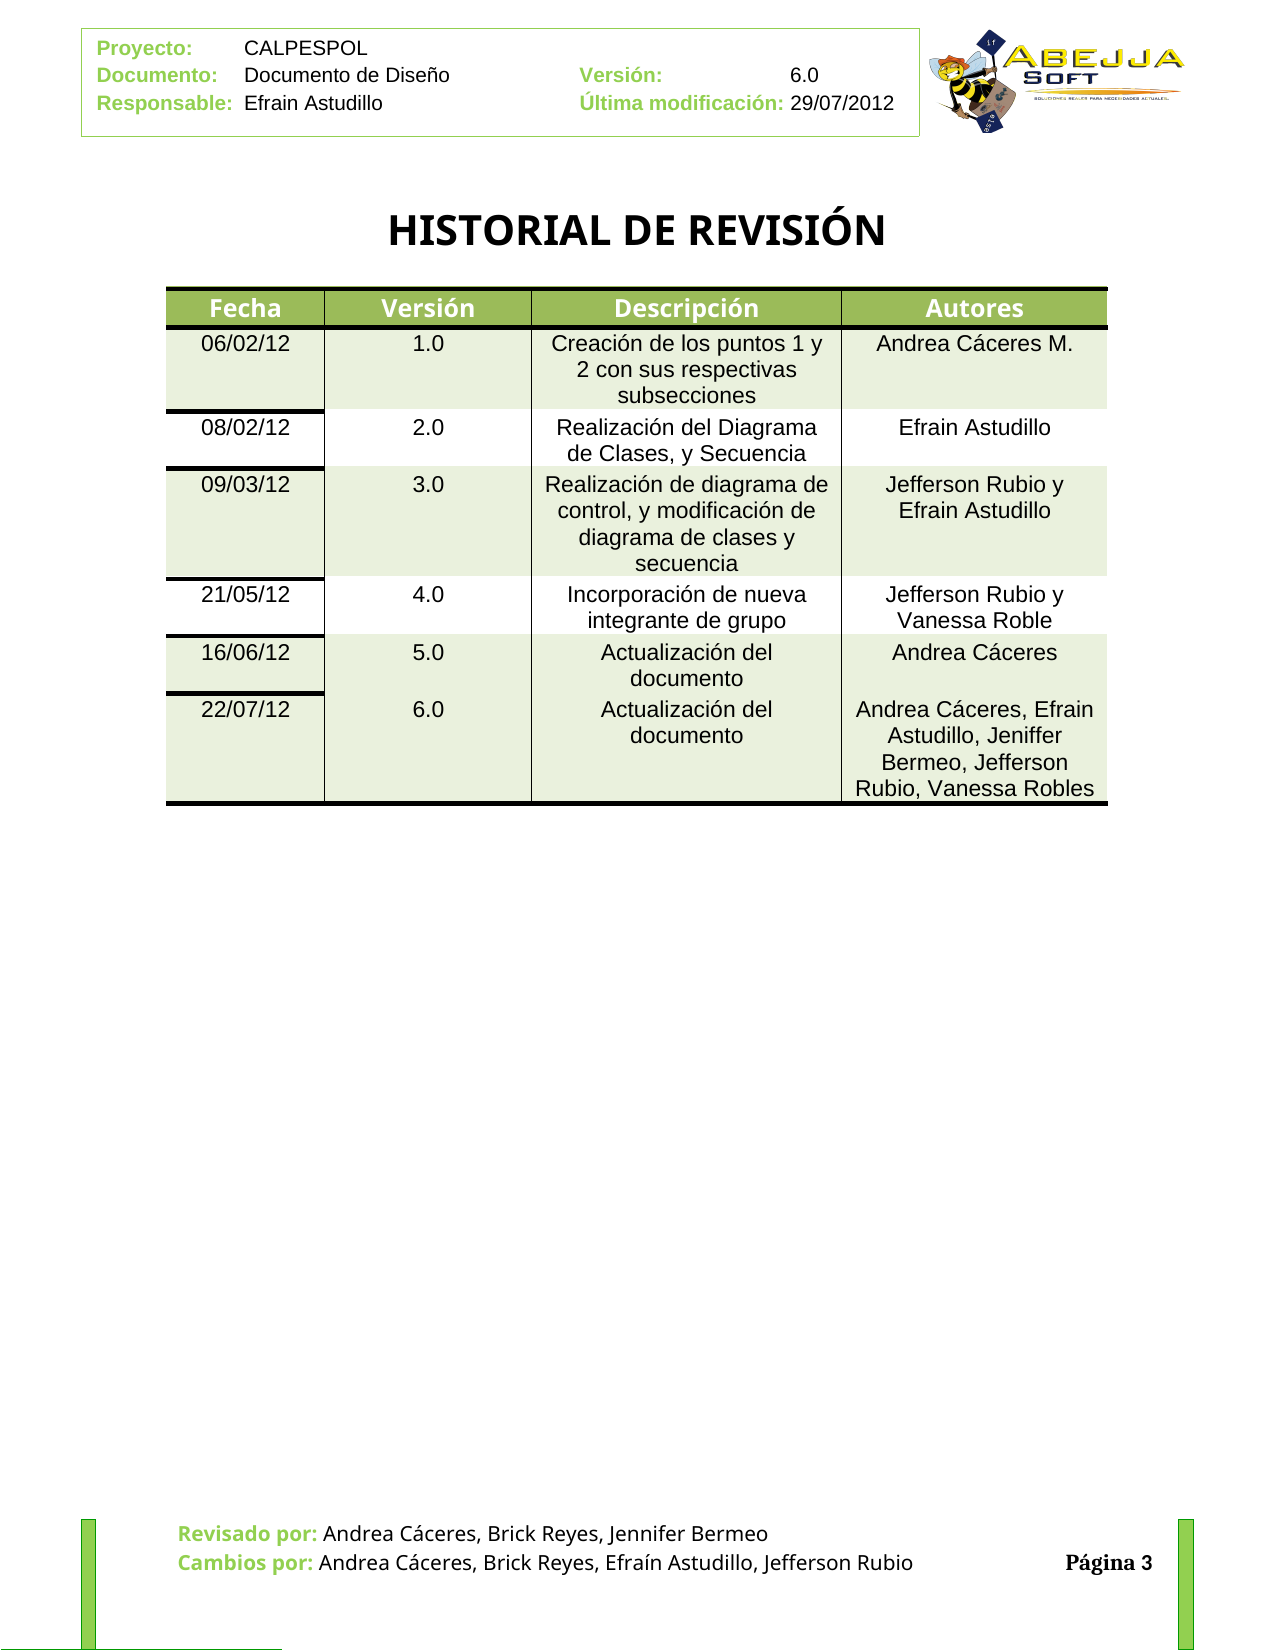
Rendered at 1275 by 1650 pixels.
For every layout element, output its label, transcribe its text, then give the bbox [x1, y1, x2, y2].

table_cell Jefferson Rubio y Efrain Astudillo [842, 466, 1107, 576]
table_cell 21/05/12 [166, 581, 324, 634]
table_cell Jefferson Rubio y Vanessa Roble [842, 576, 1107, 634]
table_cell Efrain Astudillo [842, 409, 1107, 466]
table_cell 16/06/12 [166, 638, 324, 691]
table_cell 09/03/12 [166, 471, 324, 576]
table_cell Actualización del documento [532, 691, 841, 801]
table_cell Realización del Diagrama de Clases, y Secuencia [532, 409, 841, 466]
table_header Autores [842, 291, 1107, 325]
table_cell Actualización del documento [532, 634, 841, 691]
table_header Fecha [166, 291, 324, 325]
table_cell 4.0 [325, 576, 531, 634]
table_cell 22/07/12 [166, 696, 324, 801]
table_cell 1.0 [325, 330, 531, 409]
table_cell 06/02/12 [166, 330, 324, 409]
table_cell Andrea Cáceres, Efrain Astudillo, Jeniffer Bermeo, Jefferson Rubio, Vanessa Robles [842, 691, 1107, 801]
table_cell 2.0 [325, 409, 531, 466]
table_cell Creación de los puntos 1 y 2 con sus respectivas subsecciones [532, 330, 841, 409]
table_cell 3.0 [325, 466, 531, 576]
table_cell Realización de diagrama de control, y modificación de diagrama de clases y secuencia [532, 466, 841, 576]
table_cell 5.0 [325, 634, 531, 691]
table_header Versión [325, 291, 531, 325]
table_cell 6.0 [325, 691, 531, 801]
text HISTORIAL DE REVISIÓN [177, 200, 1098, 257]
table_cell 08/02/12 [166, 414, 324, 466]
table_cell Incorporación de nueva integrante de grupo [532, 576, 841, 634]
table_header Descripción [532, 291, 841, 325]
table_cell Andrea Cáceres M. [842, 330, 1107, 409]
picture [929, 29, 1185, 133]
table_cell Andrea Cáceres [842, 634, 1107, 691]
